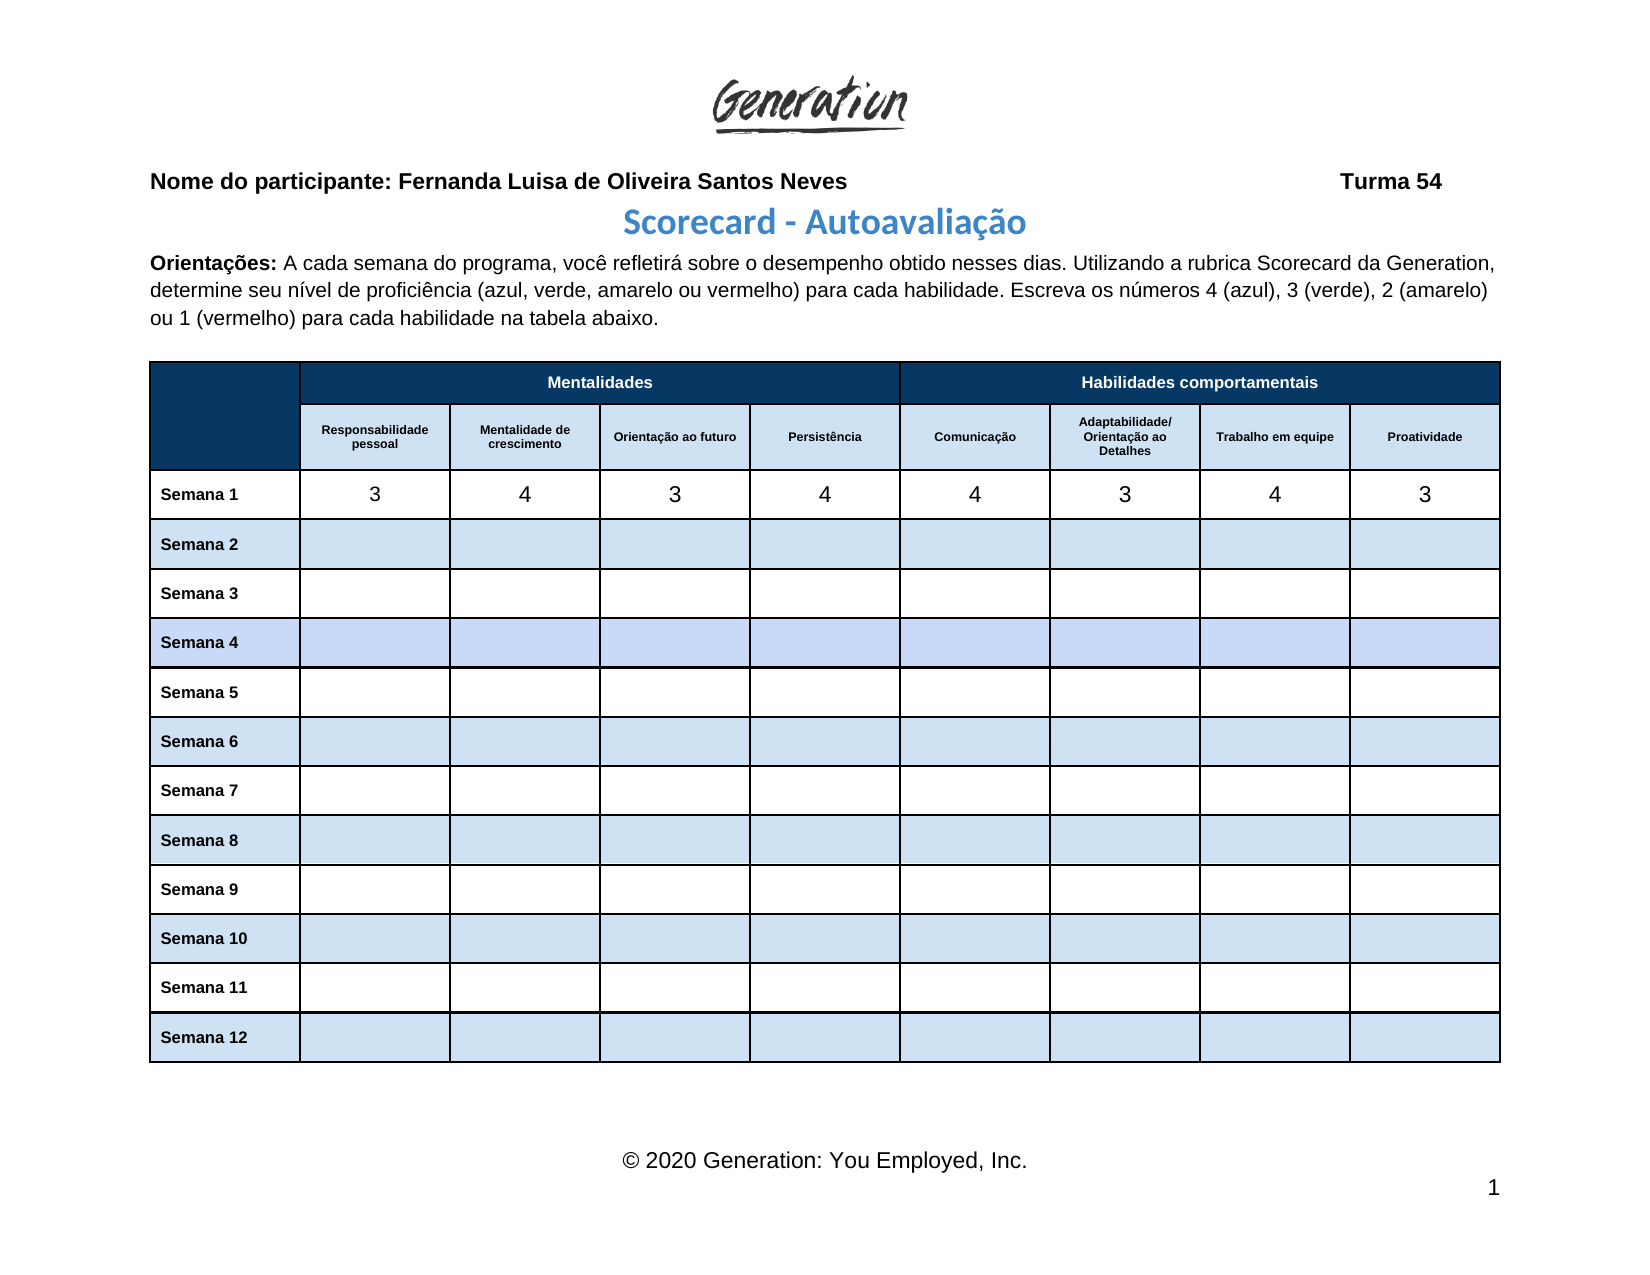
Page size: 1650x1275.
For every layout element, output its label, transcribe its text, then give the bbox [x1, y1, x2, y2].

table_cell [901, 915, 1049, 962]
table_cell [1201, 964, 1349, 1011]
table_cell [1201, 718, 1349, 765]
table_cell [751, 816, 899, 863]
table_cell Semana 2 [151, 520, 299, 568]
table_cell [451, 816, 599, 863]
table_cell Comunicação [901, 405, 1049, 469]
table_cell [301, 619, 449, 666]
table_cell [601, 767, 749, 814]
table_cell 4 [901, 471, 1049, 518]
table_cell 3 [1051, 471, 1199, 518]
table_cell [301, 816, 449, 863]
table_cell [301, 964, 449, 1011]
table_cell [601, 816, 749, 863]
table_cell [901, 718, 1049, 765]
table_cell [1201, 767, 1349, 814]
table_cell [1201, 915, 1349, 962]
table_cell [1051, 669, 1199, 716]
table_cell 4 [751, 471, 899, 518]
table_cell 4 [1201, 471, 1349, 518]
table_cell [601, 520, 749, 568]
table_cell Responsabilidade pessoal [301, 405, 449, 469]
table_cell 3 [1351, 471, 1499, 518]
table_cell [1051, 619, 1199, 666]
table_cell Orientação ao futuro [601, 405, 749, 469]
table_cell [601, 669, 749, 716]
table_cell [751, 866, 899, 913]
table_cell [1051, 570, 1199, 617]
table_cell [1351, 866, 1499, 913]
text Scorecard - Autoavaliação [150, 198, 1500, 244]
table_cell [1351, 816, 1499, 863]
table_cell [1351, 915, 1499, 962]
table_cell [451, 570, 599, 617]
table_cell [1051, 718, 1199, 765]
table_cell [301, 718, 449, 765]
table_cell [751, 767, 899, 814]
table_cell [1051, 1014, 1199, 1061]
table_cell Semana 11 [151, 964, 299, 1011]
table_cell [1351, 767, 1499, 814]
table_cell Semana 5 [151, 669, 299, 716]
table_cell [751, 964, 899, 1011]
table_cell [751, 570, 899, 617]
table_cell [601, 570, 749, 617]
table_cell Trabalho em equipe [1201, 405, 1349, 469]
table_cell [1201, 520, 1349, 568]
picture [712, 75, 908, 134]
table_cell [1201, 570, 1349, 617]
table_cell [451, 669, 599, 716]
table_cell [1351, 520, 1499, 568]
table_cell [1201, 669, 1349, 716]
table_cell 4 [451, 471, 599, 518]
table_cell [451, 866, 599, 913]
table_cell [301, 915, 449, 962]
table_cell [301, 669, 449, 716]
table_cell Semana 8 [151, 816, 299, 863]
table_cell [901, 767, 1049, 814]
table_cell [1201, 816, 1349, 863]
table_cell [301, 866, 449, 913]
table_cell [451, 718, 599, 765]
table_cell [751, 619, 899, 666]
table_cell Semana 4 [151, 619, 299, 666]
table_cell [1051, 866, 1199, 913]
table_cell [1351, 570, 1499, 617]
table_cell [1201, 1014, 1349, 1061]
table_cell [1051, 520, 1199, 568]
table_cell [901, 619, 1049, 666]
table_cell Semana 7 [151, 767, 299, 814]
table_cell [451, 964, 599, 1011]
table_cell [901, 964, 1049, 1011]
table_cell [451, 767, 599, 814]
table_cell [901, 570, 1049, 617]
table_cell Adaptabilidade/Orientação ao Detalhes [1051, 405, 1199, 469]
table_cell [751, 520, 899, 568]
table_cell [601, 964, 749, 1011]
table_cell [1351, 718, 1499, 765]
table_cell [1051, 767, 1199, 814]
table_cell Persistência [751, 405, 899, 469]
table_cell [1051, 915, 1199, 962]
table_cell Proatividade [1351, 405, 1499, 469]
table_cell [301, 767, 449, 814]
table_cell [301, 520, 449, 568]
table_cell [1351, 619, 1499, 666]
table_cell [1201, 619, 1349, 666]
table_cell [901, 669, 1049, 716]
table_cell [901, 816, 1049, 863]
table_header Mentalidades [301, 363, 899, 403]
table_cell [901, 866, 1049, 913]
table_cell [751, 1014, 899, 1061]
table_cell [901, 1014, 1049, 1061]
table_cell [1351, 1014, 1499, 1061]
table_cell [601, 915, 749, 962]
text Orientações: A cada semana do programa, você refletirá sobre o desempenho obtido nesses dias. Utilizando a rubrica Scorecard da Generation, determine seu nível de proficiência (azul, verde, amarelo ou vermelho) para cada habilidade. Escreva os números 4 (azul), 3 (verde), 2 (amarelo) ou 1 (vermelho) para cada habilidade na tabela abaixo. [150, 251, 1500, 329]
table_cell Semana 6 [151, 718, 299, 765]
table_cell Mentalidade de crescimento [451, 405, 599, 469]
table_cell [1051, 816, 1199, 863]
table_cell Semana 9 [151, 866, 299, 913]
table_cell [601, 619, 749, 666]
table_cell [1351, 669, 1499, 716]
table_cell [751, 718, 899, 765]
table_cell Semana 1 [151, 471, 299, 518]
table_cell Semana 3 [151, 570, 299, 617]
table_header Habilidades comportamentais [901, 363, 1499, 403]
table_cell Semana 10 [151, 915, 299, 962]
table_cell [751, 915, 899, 962]
table_cell [451, 520, 599, 568]
table_cell [301, 1014, 449, 1061]
table_cell [601, 1014, 749, 1061]
table_cell [901, 520, 1049, 568]
table_cell [451, 915, 599, 962]
table_cell [601, 866, 749, 913]
table_cell [301, 570, 449, 617]
table_cell 3 [601, 471, 749, 518]
table_cell [451, 1014, 599, 1061]
table_cell [751, 669, 899, 716]
table_cell [451, 619, 599, 666]
table_cell [1051, 964, 1199, 1011]
table_cell [601, 718, 749, 765]
table_cell Semana 12 [151, 1014, 299, 1061]
table_cell [1201, 866, 1349, 913]
table_cell 3 [301, 471, 449, 518]
table_header [151, 363, 299, 469]
table_cell [1351, 964, 1499, 1011]
